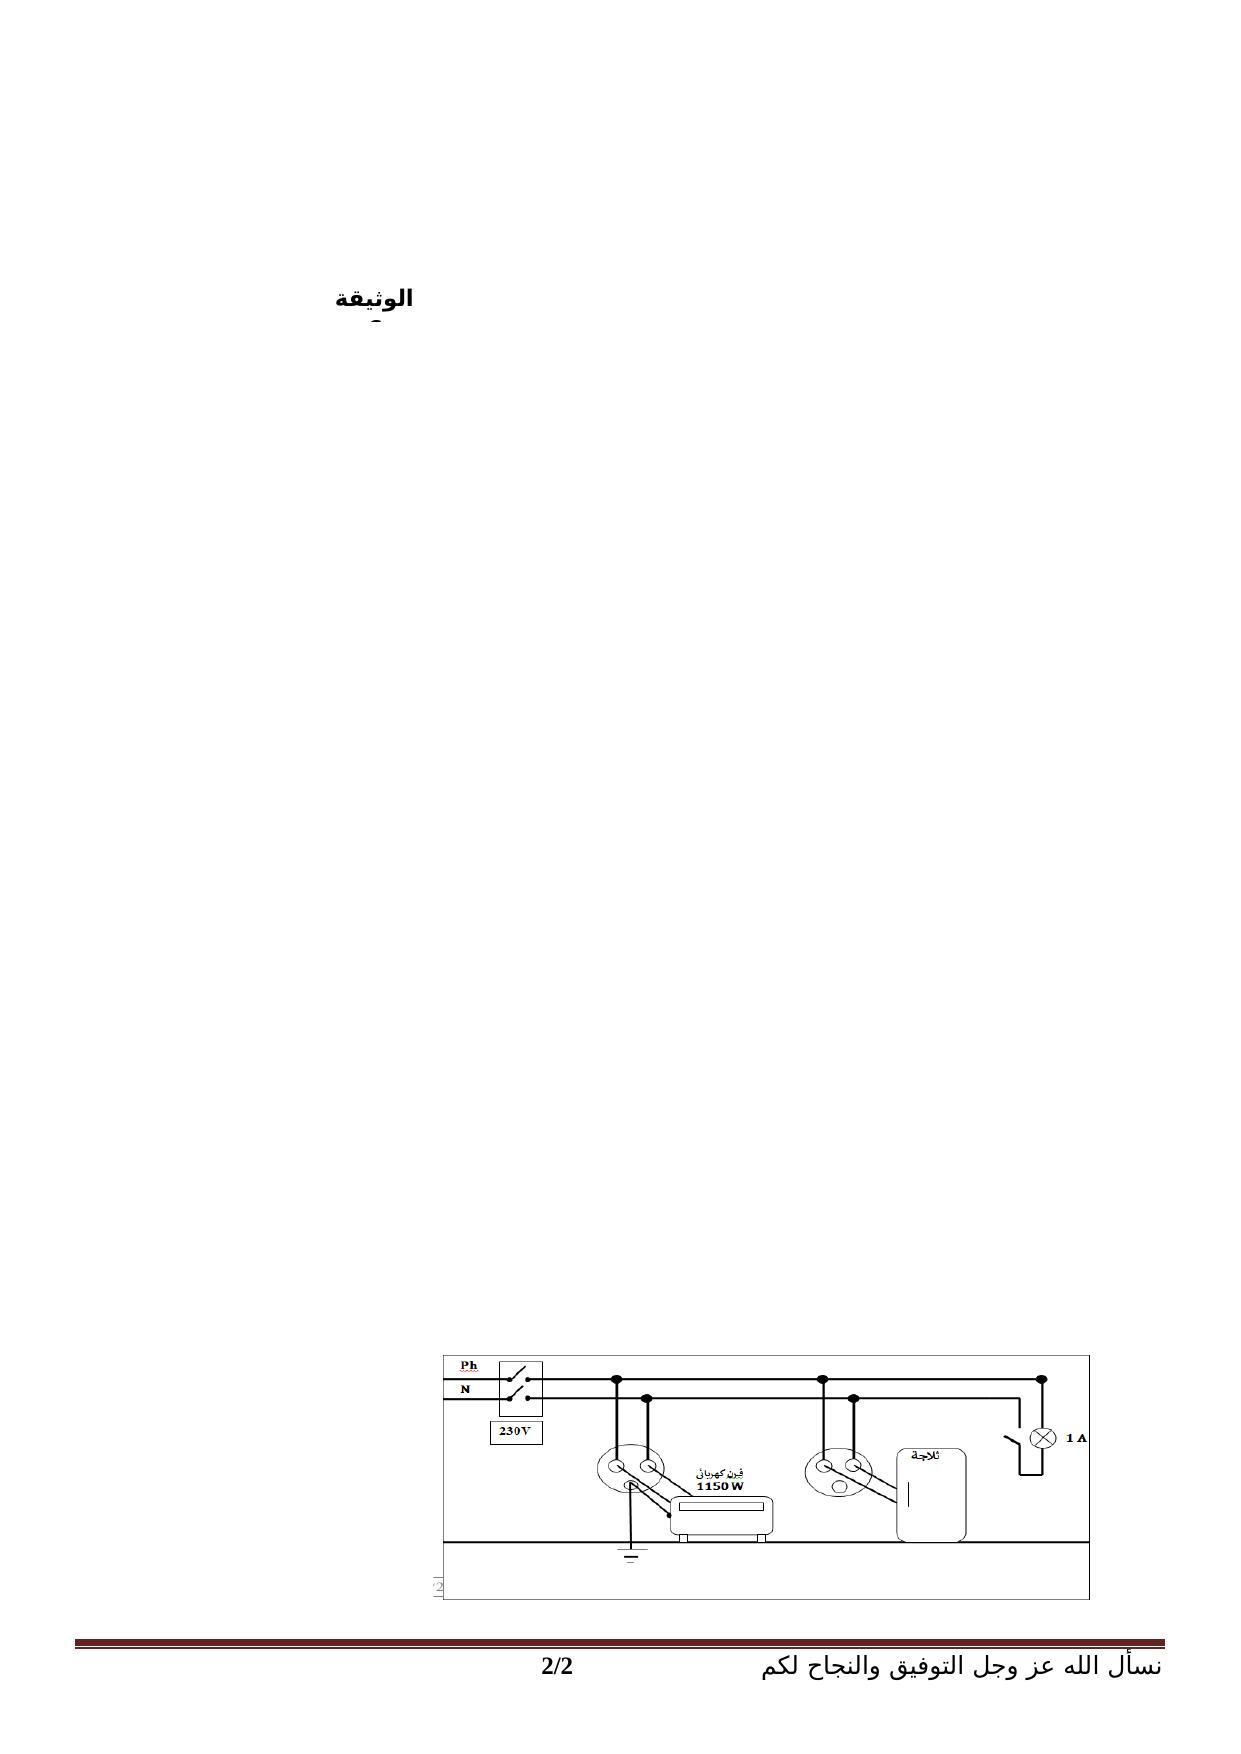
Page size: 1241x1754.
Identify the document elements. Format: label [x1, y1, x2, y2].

picture [433, 1346, 1093, 1606]
